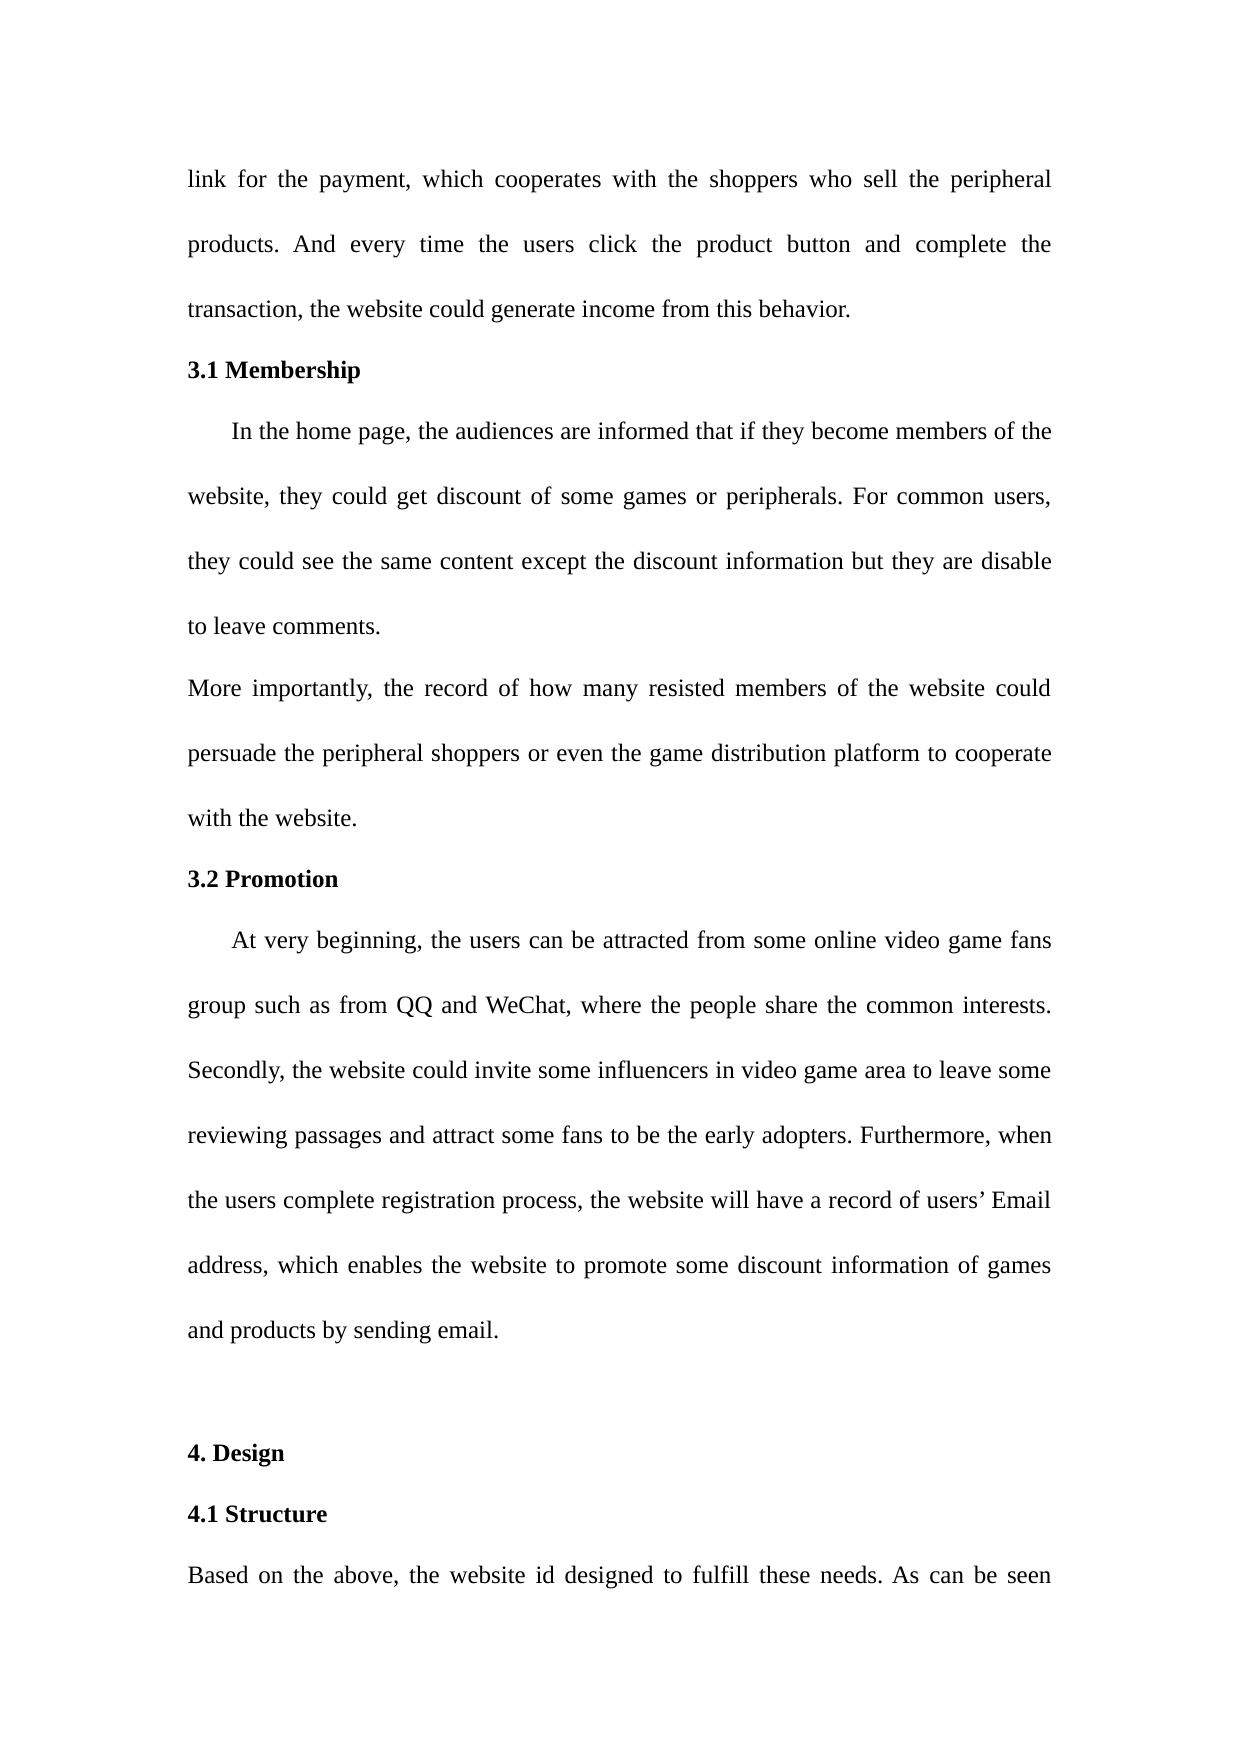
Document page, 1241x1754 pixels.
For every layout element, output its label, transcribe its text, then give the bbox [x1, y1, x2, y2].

text At very beginning, the users can be attracted from some online video game fans group such as from QQ and WeChat, where the people share the common interests. Secondly, the website could invite some influencers in video game area to leave some reviewing passages and attract some fans to be the early adopters. Furthermore, when the users complete registration process, the website will have a record of users’ Email address, which enables the website to promote some discount information of games and products by sending email. [187, 923, 1053, 1346]
text In the home page, the audiences are informed that if they become members of the website, they could get discount of some games or peripherals. For common users, they could see the same content except the discount information but they are disable to leave comments. [187, 414, 1053, 642]
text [187, 162, 1053, 324]
text 4. Design [187, 1436, 1053, 1468]
text More importantly, the record of how many resisted members of the website could persuade the peripheral shoppers or even the game distribution platform to cooperate with the website. [187, 671, 1053, 833]
text 3.1 Membership [187, 353, 1053, 386]
text 4.1 Structure [187, 1497, 1053, 1529]
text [187, 1558, 1053, 1591]
text 3.2 Promotion [187, 862, 1053, 894]
